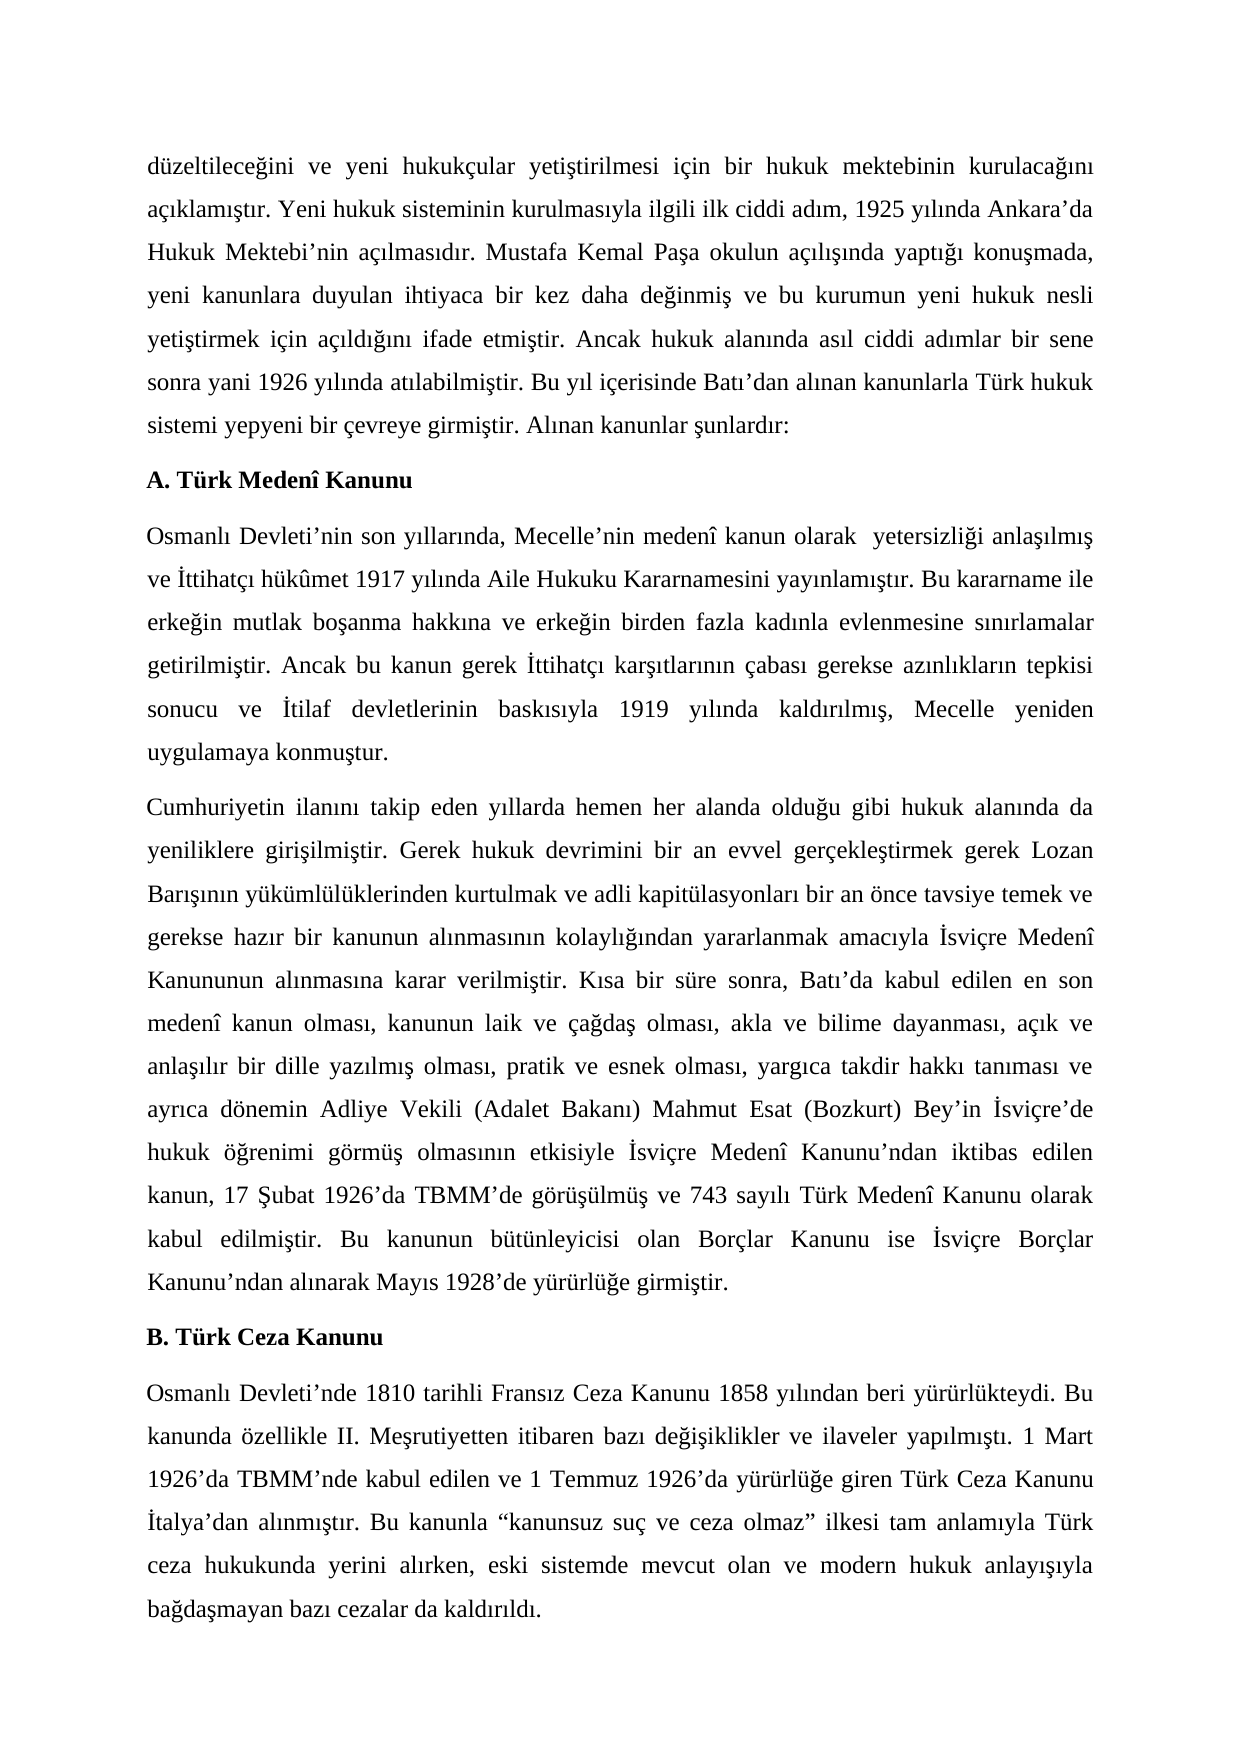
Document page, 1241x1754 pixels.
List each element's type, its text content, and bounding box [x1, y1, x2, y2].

text Osmanlı Devleti’nde 1810 tarihli Fransız Ceza Kanunu 1858 yılından beri yürürlükteydi. Bu kanunda özellikle II. Meşrutiyetten itibaren bazı değişiklikler ve ilaveler yapılmıştı. 1 Mart 1926’da TBMM’nde kabul edilen ve 1 Temmuz 1926’da yürürlüğe giren Türk Ceza Kanunu İtalya’dan alınmıştır. Bu kanunla “kanunsuz suç ve ceza olmaz” ilkesi tam anlamıyla Türk ceza hukukunda yerini alırken, eski sistemde mevcut olan ve modern hukuk anlayışıyla bağdaşmayan bazı cezalar da kaldırıldı. [146, 1378, 1094, 1622]
subtitle A. Türk Medenî Kanunu [146, 466, 1094, 494]
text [146, 151, 1094, 439]
text Osmanlı Devleti’nin son yıllarında, Mecelle’nin medenî kanun olarak yetersizliği anlaşılmış ve İttihatçı hükûmet 1917 yılında Aile Hukuku Kararnamesini yayınlamıştır. Bu kararname ile erkeğin mutlak boşanma hakkına ve erkeğin birden fazla kadınla evlenmesine sınırlamalar getirilmiştir. Ancak bu kanun gerek İttihatçı karşıtlarının çabası gerekse azınlıkların tepkisi sonucu ve İtilaf devletlerinin baskısıyla 1919 yılında kaldırılmış, Mecelle yeniden uygulamaya konmuştur. [146, 521, 1094, 766]
text Cumhuriyetin ilanını takip eden yıllarda hemen her alanda olduğu gibi hukuk alanında da yeniliklere girişilmiştir. Gerek hukuk devrimini bir an evvel gerçekleştirmek gerek Lozan Barışının yükümlülüklerinden kurtulmak ve adli kapitülasyonları bir an önce tavsiye temek ve gerekse hazır bir kanunun alınmasının kolaylığından yararlanmak amacıyla İsviçre Medenî Kanununun alınmasına karar verilmiştir. Kısa bir süre sonra, Batı’da kabul edilen en son medenî kanun olması, kanunun laik ve çağdaş olması, akla ve bilime dayanması, açık ve anlaşılır bir dille yazılmış olması, pratik ve esnek olması, yargıca takdir hakkı tanıması ve ayrıca dönemin Adliye Vekili (Adalet Bakanı) Mahmut Esat (Bozkurt) Bey’in İsviçre’de hukuk öğrenimi görmüş olmasının etkisiyle İsviçre Medenî Kanunu’ndan iktibas edilen kanun, 17 Şubat 1926’da TBMM’de görüşülmüş ve 743 sayılı Türk Medenî Kanunu olarak kabul edilmiştir. Bu kanunun bütünleyicisi olan Borçlar Kanunu ise İsviçre Borçlar Kanunu’ndan alınarak Mayıs 1928’de yürürlüğe girmiştir. [146, 792, 1094, 1296]
subtitle B. Türk Ceza Kanunu [146, 1322, 1094, 1351]
